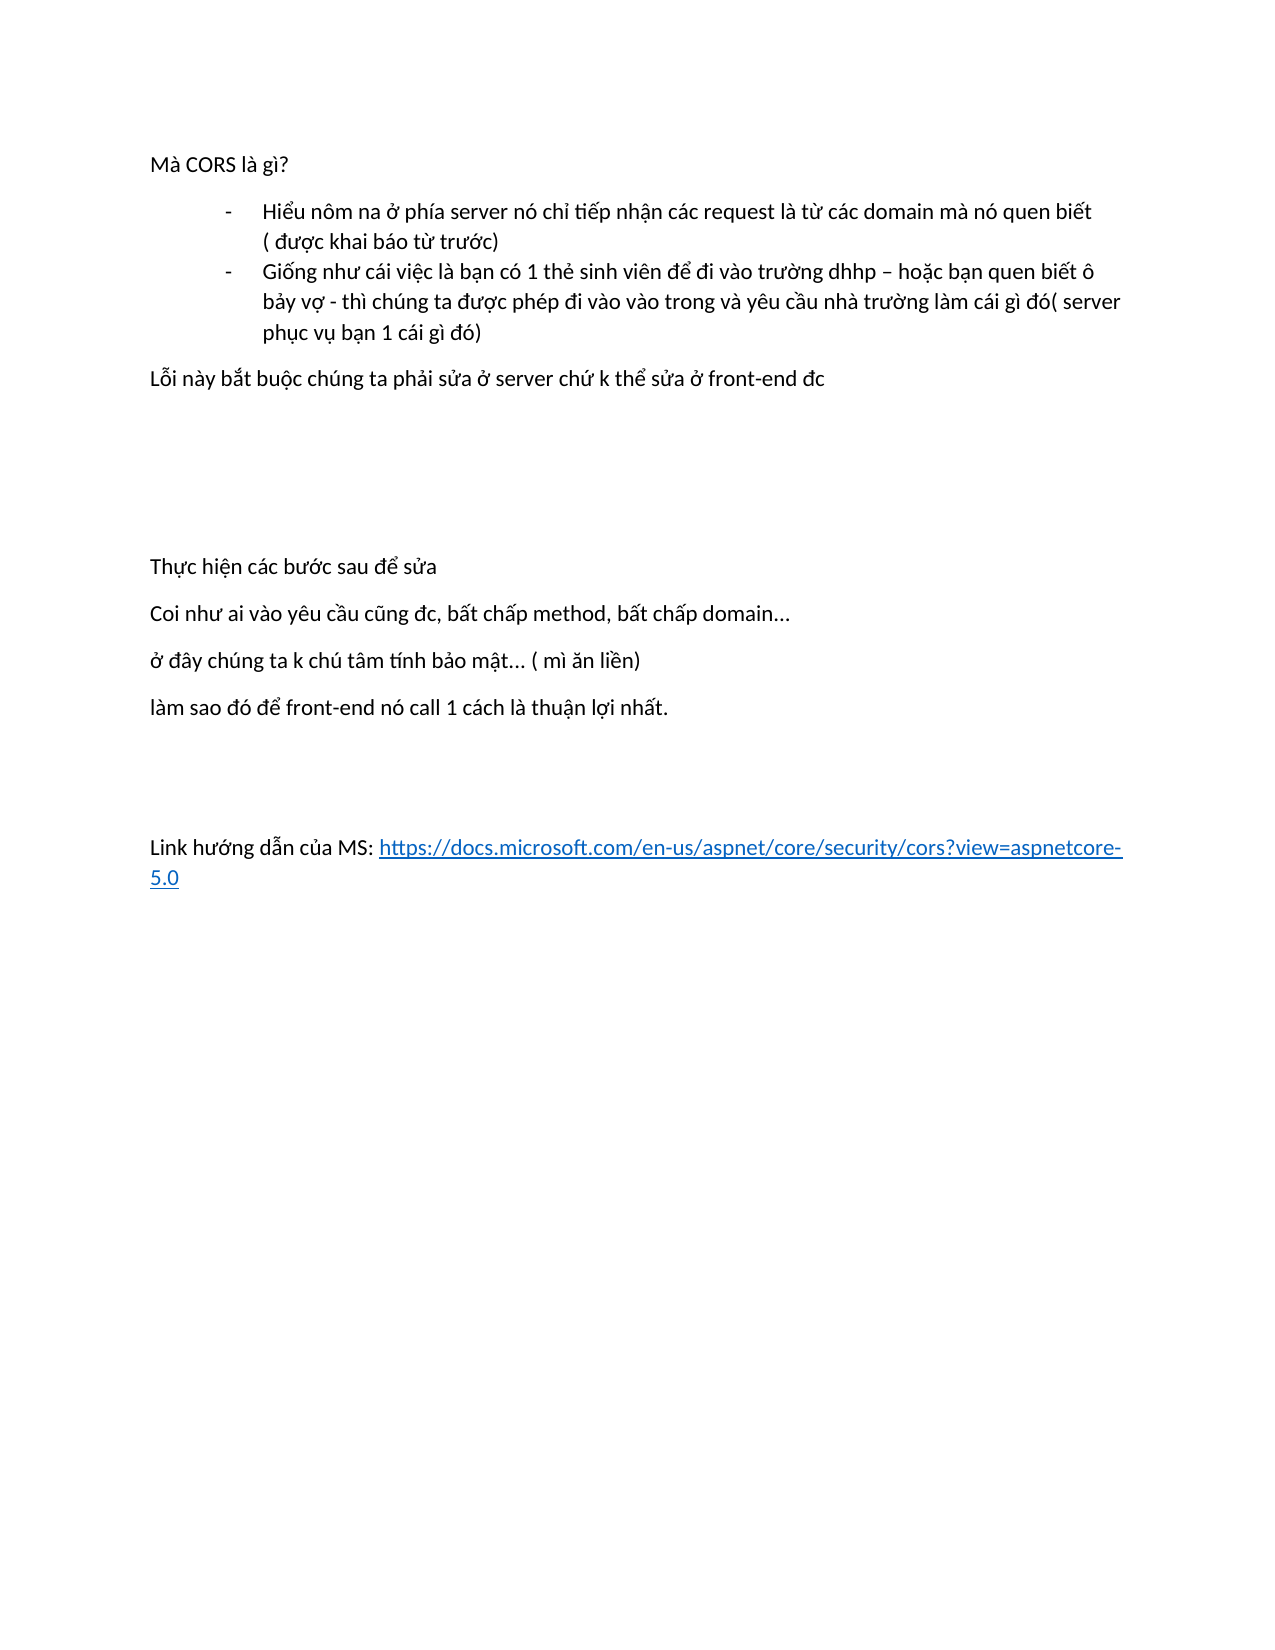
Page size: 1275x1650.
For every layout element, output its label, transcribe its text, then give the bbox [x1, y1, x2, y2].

text Link hướng dẫn của MS: https://docs.microsoft.com/en-us/aspnet/core/security/cors?view=aspnetcore-5.0 [150, 833, 1125, 892]
text Coi như ai vào yêu cầu cũng đc, bất chấp method, bất chấp domain... [150, 599, 1125, 627]
text làm sao đó để front-end nó call 1 cách là thuận lợi nhất. [150, 693, 1125, 721]
text ở đây chúng ta k chú tâm tính bảo mật... ( mì ăn liền) [150, 646, 1125, 674]
text Lỗi này bắt buộc chúng ta phải sửa ở server chứ k thể sửa ở front-end đc [150, 364, 1125, 393]
list Hiểu nôm na ở phía server nó chỉ tiếp nhận các request là từ các domain mà nó quen biết ( được khai báo từ trước) [225, 197, 1125, 255]
text Thực hiện các bước sau để sửa [150, 552, 1125, 580]
list Giống như cái việc là bạn có 1 thẻ sinh viên để đi vào trường dhhp – hoặc bạn quen biết ô bảy vợ - thì chúng ta được phép đi vào vào trong và yêu cầu nhà trường làm cái gì đó( server phục vụ bạn 1 cái gì đó) [225, 257, 1125, 346]
text Mà CORS là gì? [150, 150, 1125, 178]
